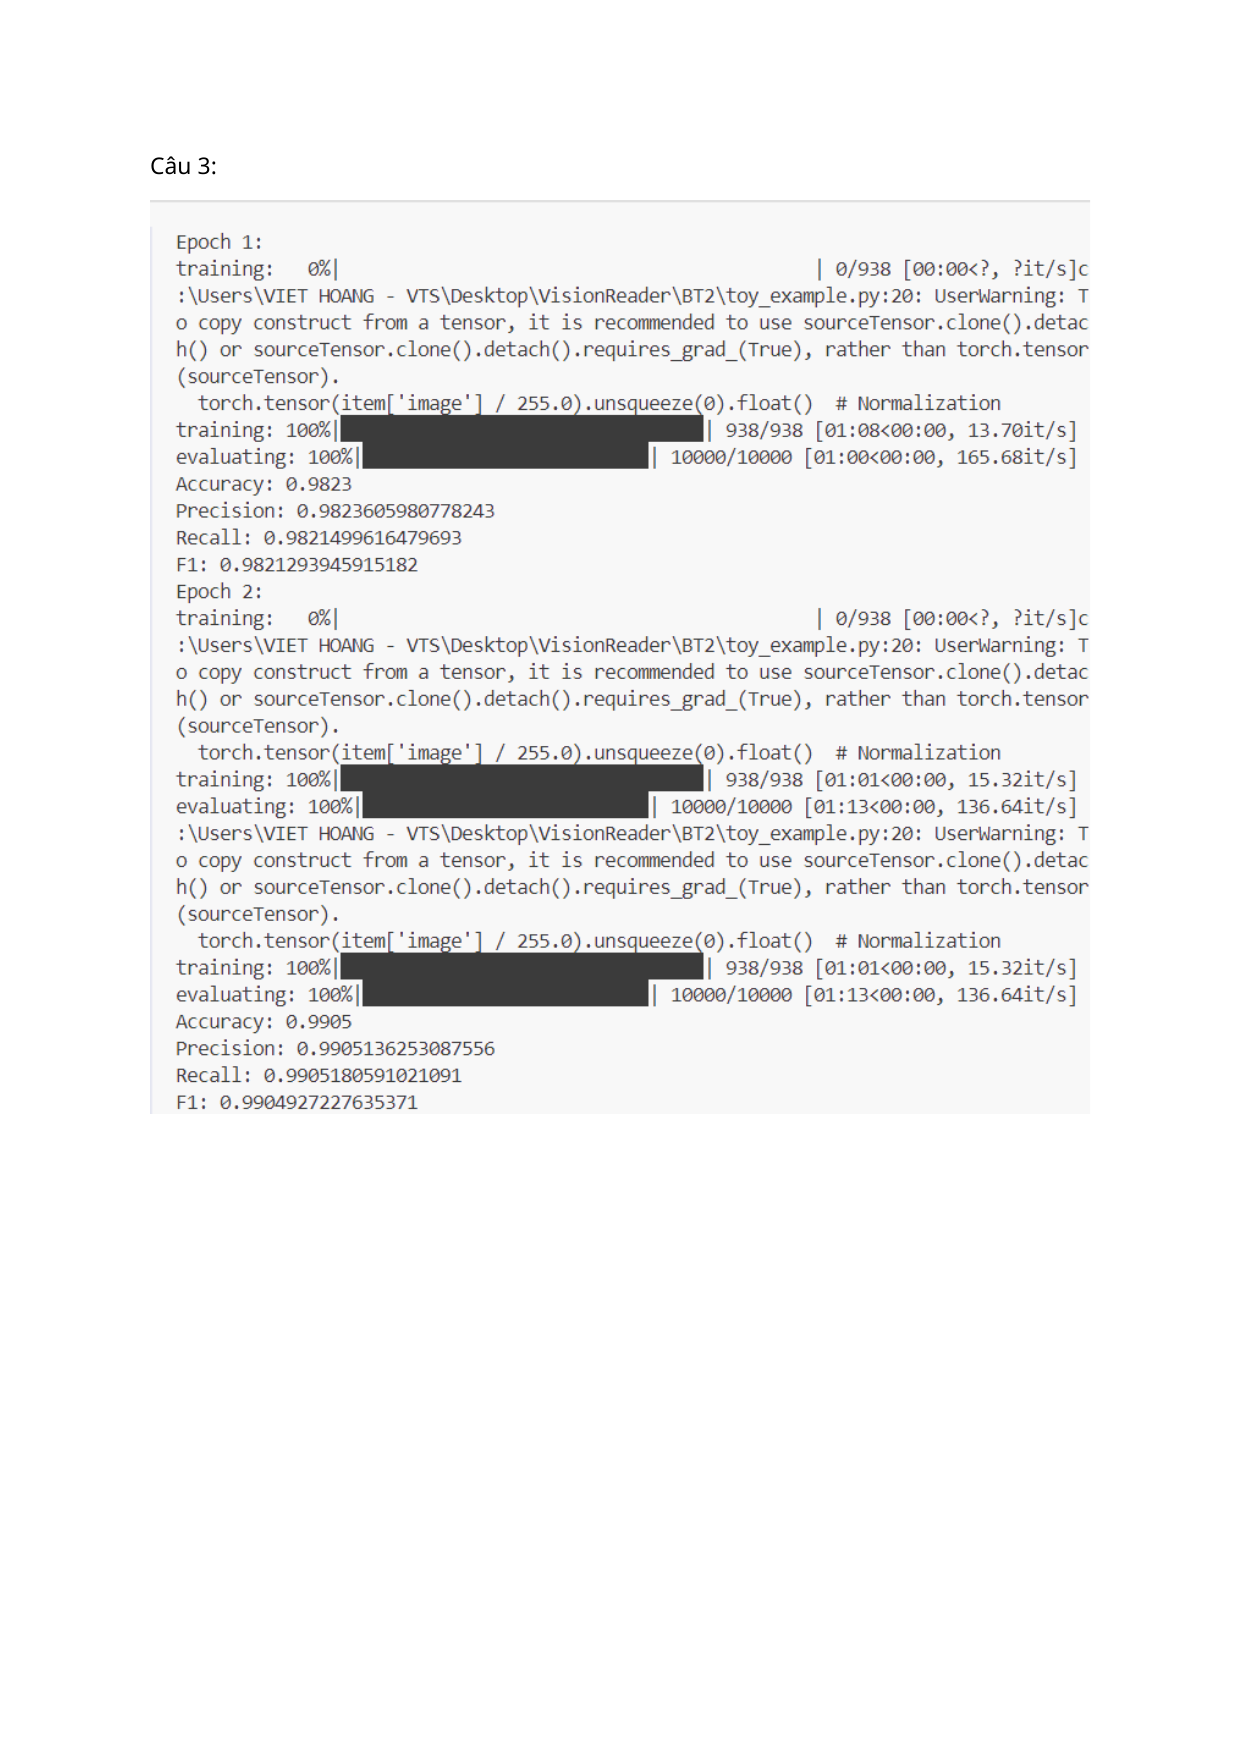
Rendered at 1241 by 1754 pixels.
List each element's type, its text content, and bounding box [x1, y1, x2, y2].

picture [150, 200, 1091, 1114]
text Câu 3: [150, 150, 1090, 181]
